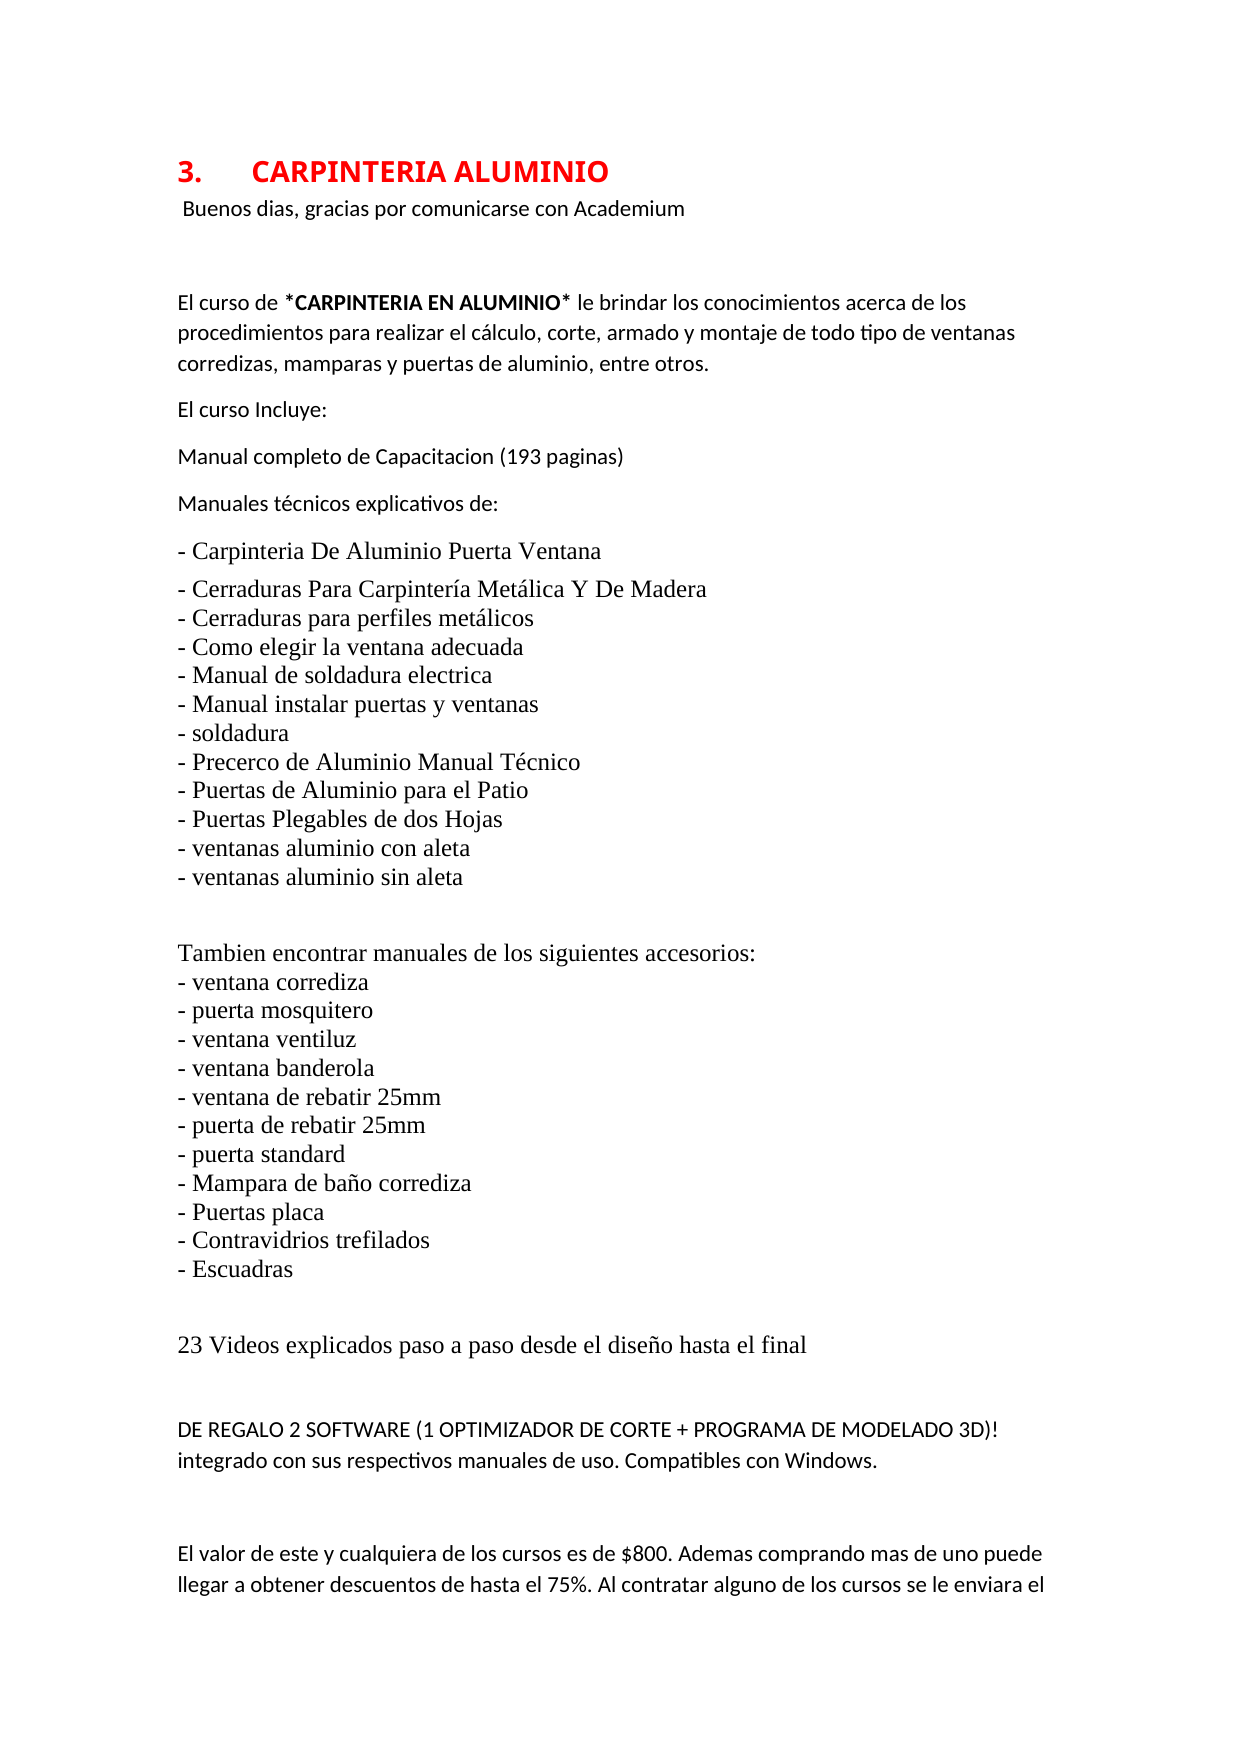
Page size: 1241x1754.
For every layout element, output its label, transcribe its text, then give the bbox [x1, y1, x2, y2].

text 23 Videos explicados paso a paso desde el diseño hasta el final [177, 1331, 1063, 1359]
text DE REGALO 2 SOFTWARE (1 OPTIMIZADOR DE CORTE + PROGRAMA DE MODELADO 3D)! integrado con sus respectivos manuales de uso. Compatibles con Windows. [177, 1416, 1063, 1474]
text Manuales técnicos explicativos de: [177, 489, 1063, 517]
subtitle CARPINTERIA ALUMINIO [177, 152, 1063, 191]
text - Carpinteria De Aluminio Puerta Ventana [177, 536, 1063, 565]
text - Cerraduras Para Carpintería Metálica Y De Madera - Cerraduras para perfiles metálicos - Como elegir la ventana adecuada - Manual de soldadura electrica - Manual instalar puertas y ventanas - soldadura - Precerco de Aluminio Manual Técnico - Puertas de Aluminio para el Patio - Puertas Plegables de dos Hojas - ventanas aluminio con aleta - ventanas aluminio sin aleta [177, 574, 1063, 891]
text El curso Incluye: [177, 396, 1063, 424]
text El curso de *CARPINTERIA EN ALUMINIO* le brindar los conocimientos acerca de los procedimientos para realizar el cálculo, corte, armado y montaje de todo tipo de ventanas corredizas, mamparas y puertas de aluminio, entre otros. [177, 288, 1063, 377]
text Buenos dias, gracias por comunicarse con Academium [177, 194, 1063, 223]
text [177, 1539, 1063, 1598]
text Tambien encontrar manuales de los siguientes accesorios: - ventana corrediza - puerta mosquitero - ventana ventiluz - ventana banderola - ventana de rebatir 25mm - puerta de rebatir 25mm - puerta standard - Mampara de baño corrediza - Puertas placa - Contravidrios trefilados - Escuadras [177, 938, 1063, 1283]
text Manual completo de Capacitacion (193 paginas) [177, 442, 1063, 471]
